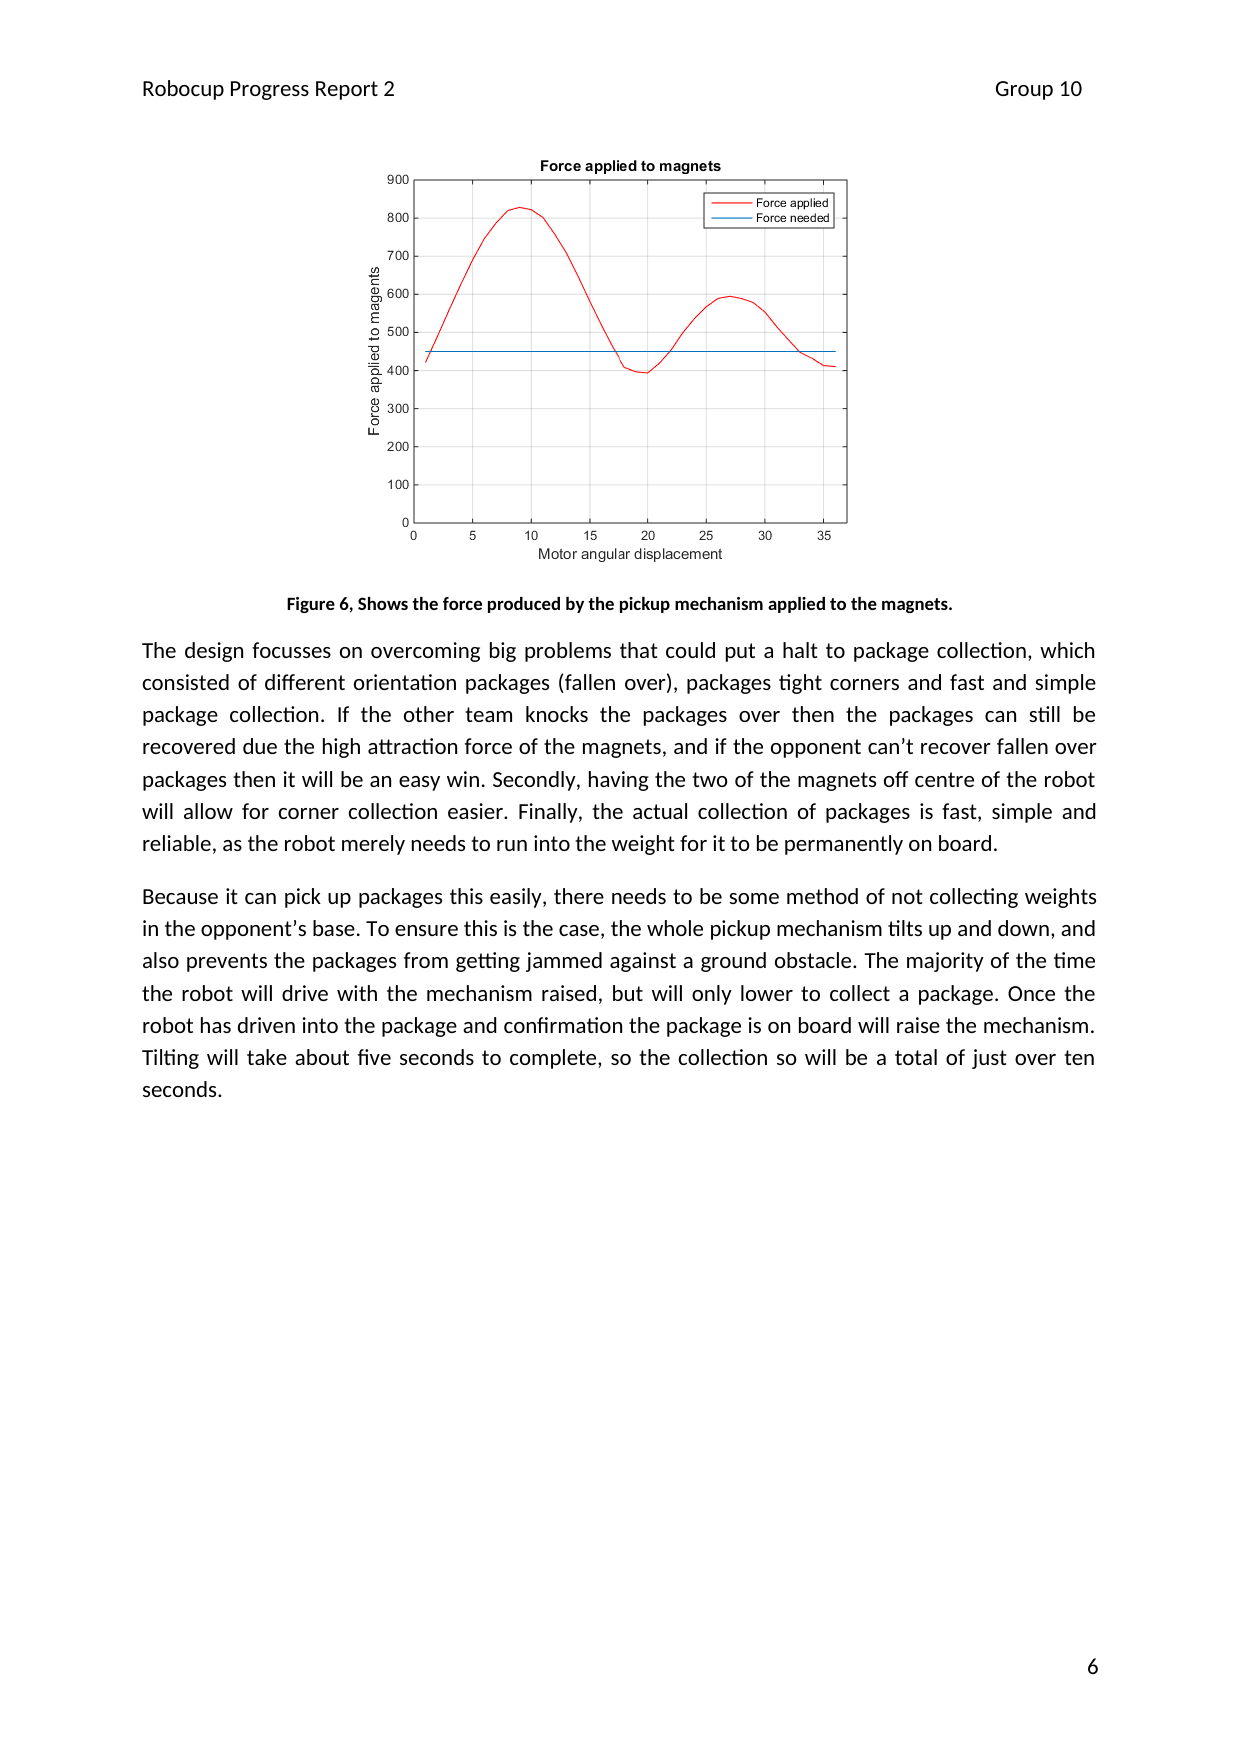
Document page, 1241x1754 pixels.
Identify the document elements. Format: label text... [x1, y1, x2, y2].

text Figure 6, Shows the force produced by the pickup mechanism applied to the magnets. [142, 592, 1098, 615]
picture [342, 150, 899, 568]
text Because it can pick up packages this easily, there needs to be some method of not collecting weights in the opponent’s base. To ensure this is the case, the whole pickup mechanism tilts up and down, and also prevents the packages from getting jammed against a ground obstacle. The majority of the time the robot will drive with the mechanism raised, but will only lower to collect a package. Once the robot has driven into the package and confirmation the package is on board will raise the mechanism. Tilting will take about five seconds to complete, so the collection so will be a total of just over ten seconds. [142, 882, 1098, 1103]
text The design focusses on overcoming big problems that could put a halt to package collection, which consisted of different orientation packages (fallen over), packages tight corners and fast and simple package collection. If the other team knocks the packages over then the packages can still be recovered due the high attraction force of the magnets, and if the opponent can’t recover fallen over packages then it will be an easy win. Secondly, having the two of the magnets off centre of the robot will allow for corner collection easier. Finally, the actual collection of packages is fast, simple and reliable, as the robot merely needs to run into the weight for it to be permanently on board. [142, 636, 1098, 857]
